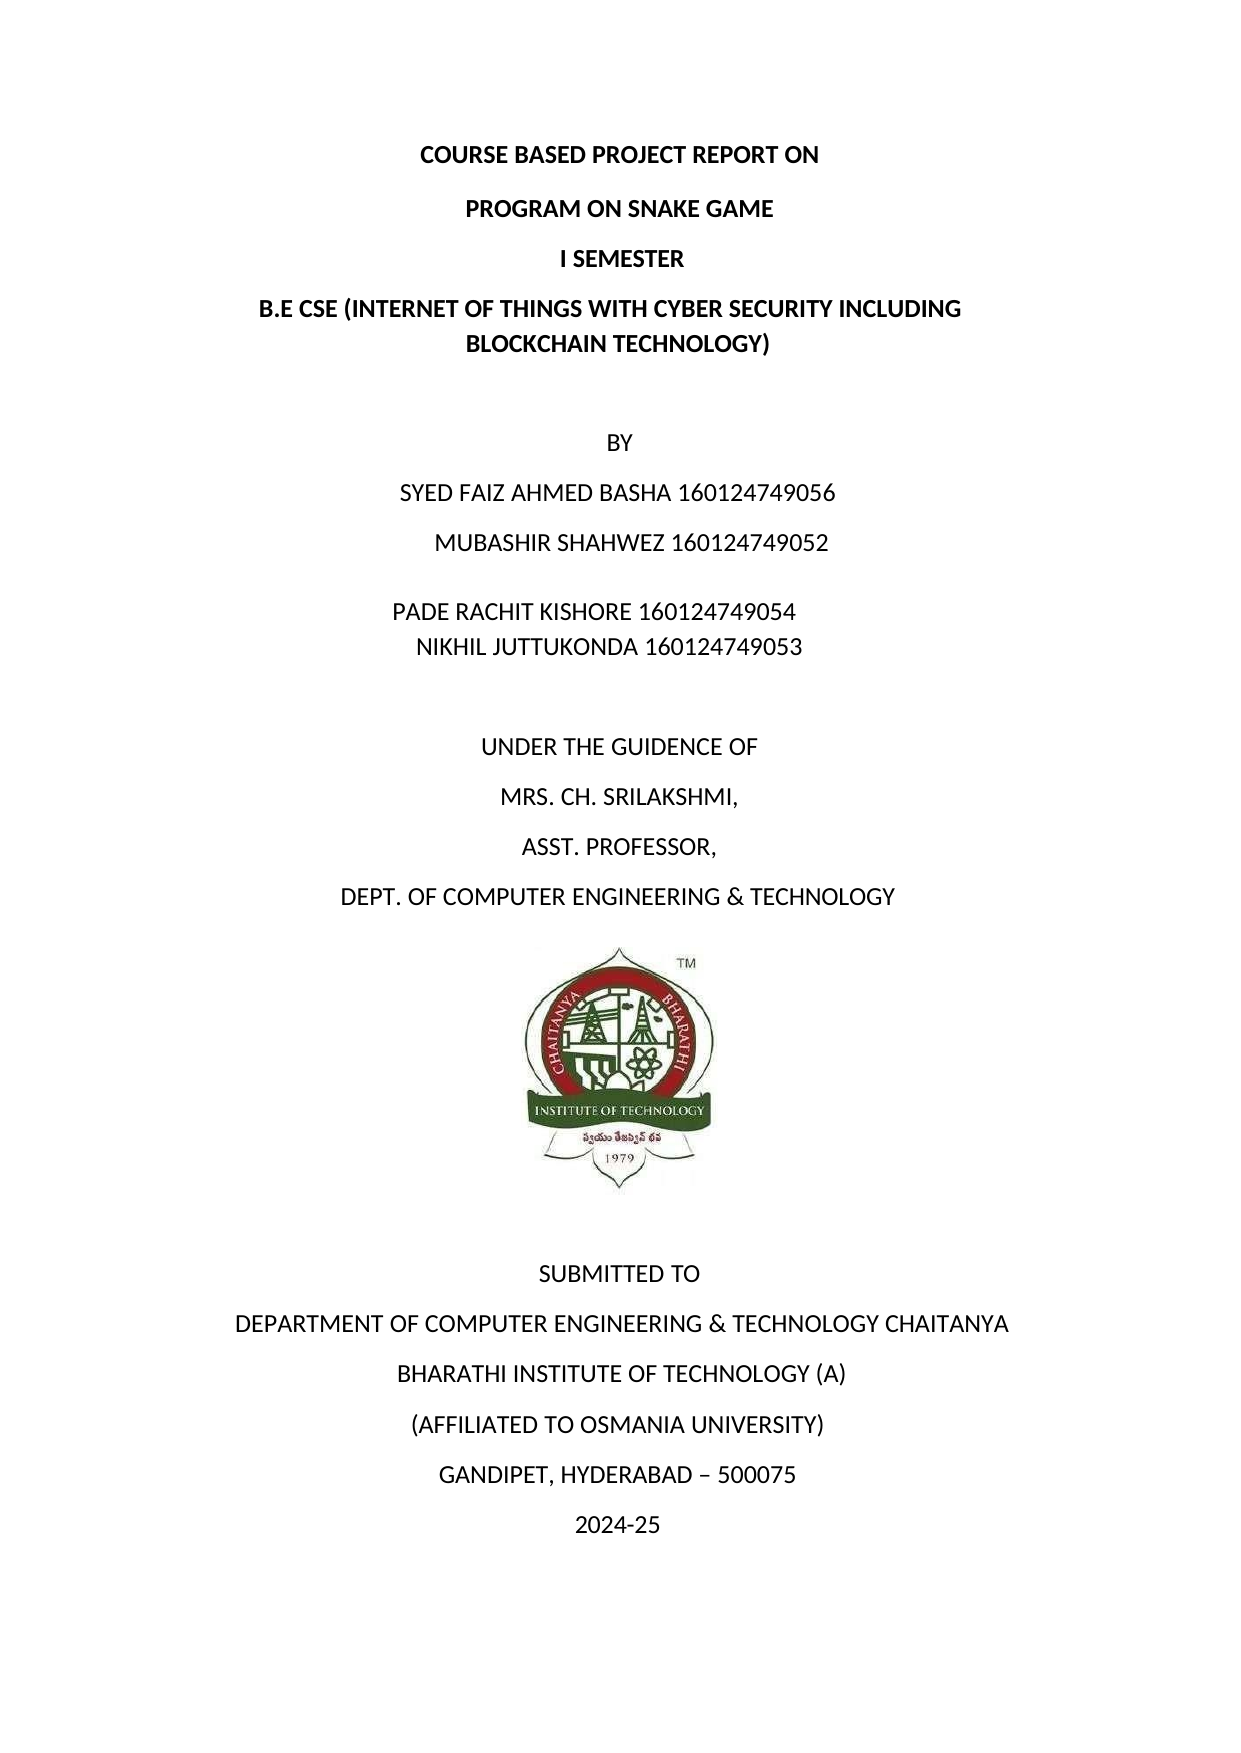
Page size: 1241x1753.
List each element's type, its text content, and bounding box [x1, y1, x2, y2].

text SYED FAIZ AHMED BASHA 160124749056 MUBASHIR SHAHWEZ 160124749052 [399, 476, 864, 558]
text DEPARTMENT OF COMPUTER ENGINEERING & TECHNOLOGY CHAITANYA BHARATHI INSTITUTE OF TECHNOLOGY (A) [184, 1307, 1060, 1389]
text COURSE BASED PROJECT REPORT ON PROGRAM ON SNAKE GAME [418, 138, 821, 223]
text PADE RACHIT KISHORE 160124749054 NIKHIL JUTTUKONDA 160124749053 [392, 595, 864, 661]
text I SEMESTER [151, 245, 1093, 274]
picture [520, 947, 718, 1195]
text (AFFILIATED TO OSMANIA UNIVERSITY) GANDIPET, HYDERABAD – 500075 2024-25 [410, 1408, 825, 1540]
text BY [606, 426, 1093, 458]
text DEPT. OF COMPUTER ENGINEERING & TECHNOLOGY [184, 880, 1052, 912]
text B.E CSE (INTERNET OF THINGS WITH CYBER SECURITY INCLUDING BLOCKCHAIN TECHNOLOGY) [259, 292, 1093, 359]
text SUBMITTED TO [147, 1257, 1093, 1288]
text UNDER THE GUIDENCE OF MRS. CH. SRILAKSHMI, ASST. PROFESSOR, [472, 730, 766, 862]
